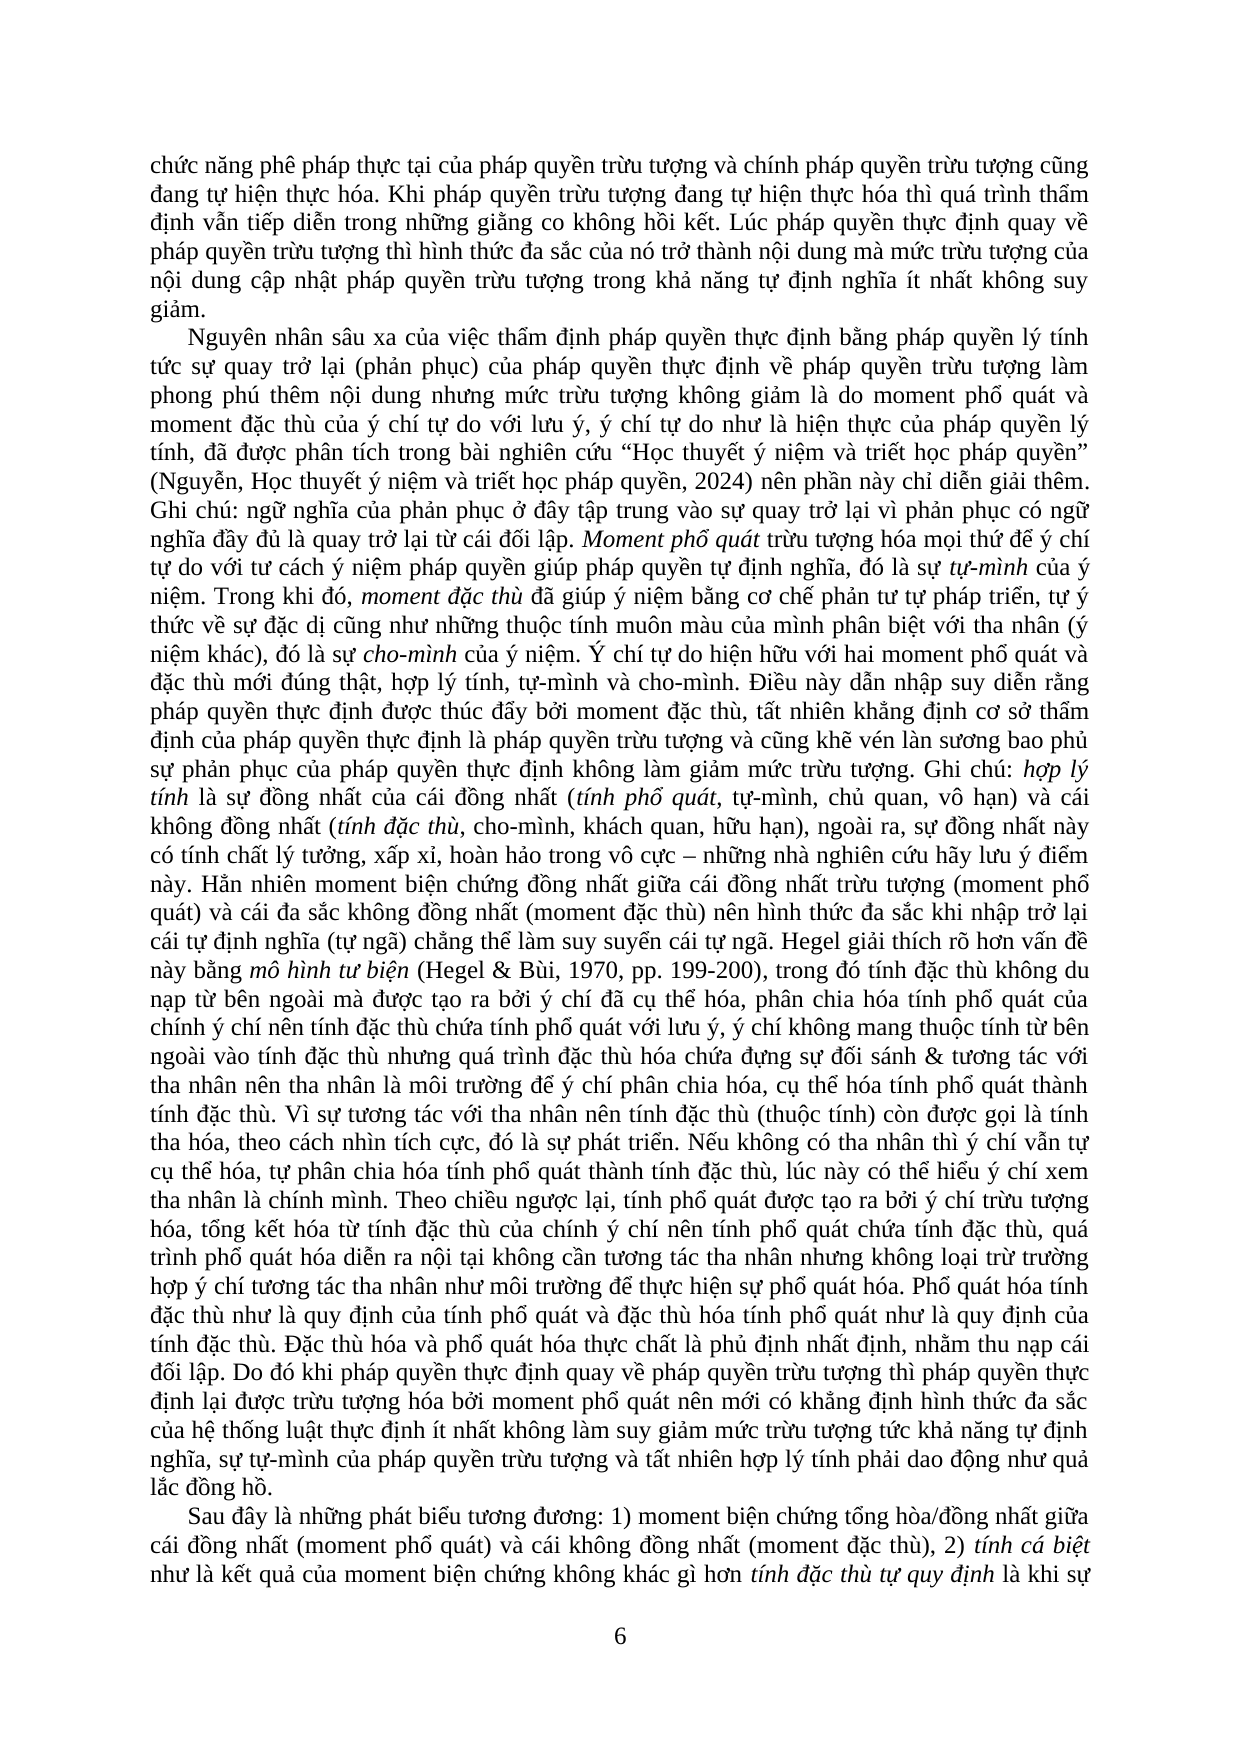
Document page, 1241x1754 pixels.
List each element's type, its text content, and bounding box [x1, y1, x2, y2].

text Nguyên nhân sâu xa của việc thẩm định pháp quyền thực định bằng pháp quyền lý tính tức sự quay trở lại (phản phục) của pháp quyền thực định về pháp quyền trừu tượng làm phong phú thêm nội dung nhưng mức trừu tượng không giảm là do moment phổ quát và moment đặc thù của ý chí tự do với lưu ý, ý chí tự do như là hiện thực của pháp quyền lý tính, đã được phân tích trong bài nghiên cứu “Học thuyết ý niệm và triết học pháp quyền” nên phần này chỉ diễn giải thêm. Ghi chú: ngữ nghĩa của phản phục ở đây tập trung vào sự quay trở lại vì phản phục có ngữ nghĩa đầy đủ là quay trở lại từ cái đối lập. Moment phổ quát trừu tượng hóa mọi thứ để ý chí tự do với tư cách ý niệm pháp quyền giúp pháp quyền tự định nghĩa, đó là sự tự-mình của ý niệm. Trong khi đó, moment đặc thù đã giúp ý niệm bằng cơ chế phản tư tự pháp triển, tự ý thức về sự đặc dị cũng như những thuộc tính muôn màu của mình phân biệt với tha nhân (ý niệm khác), đó là sự cho-mình của ý niệm. Ý chí tự do hiện hữu với hai moment phổ quát và đặc thù mới đúng thật, hợp lý tính, tự-mình và cho-mình. Điều này dẫn nhập suy diễn rằng pháp quyền thực định được thúc đẩy bởi moment đặc thù, tất nhiên khẳng định cơ sở thẩm định của pháp quyền thực định là pháp quyền trừu tượng và cũng khẽ vén làn sương bao phủ sự phản phục của pháp quyền thực định không làm giảm mức trừu tượng. Ghi chú: hợp lý tính là sự đồng nhất của cái đồng nhất (tính phổ quát, tự-mình, chủ quan, vô hạn) và cái không đồng nhất (tính đặc thù, cho-mình, khách quan, hữu hạn), ngoài ra, sự đồng nhất này có tính chất lý tưởng, xấp xỉ, hoàn hảo trong vô cực – những nhà nghiên cứu hãy lưu ý điểm này. Hẳn nhiên moment biện chứng đồng nhất giữa cái đồng nhất trừu tượng (moment phổ quát) và cái đa sắc không đồng nhất (moment đặc thù) nên hình thức đa sắc khi nhập trở lại cái tự định nghĩa (tự ngã) chẳng thể làm suy suyển cái tự ngã. Hegel giải thích rõ hơn vấn đề này bằng mô hình tư biện , trong đó tính đặc thù không du nạp từ bên ngoài mà được tạo ra bởi ý chí đã cụ thể hóa, phân chia hóa tính phổ quát của chính ý chí nên tính đặc thù chứa tính phổ quát với lưu ý, ý chí không mang thuộc tính từ bên ngoài vào tính đặc thù nhưng quá trình đặc thù hóa chứa đựng sự đối sánh & tương tác với tha nhân nên tha nhân là môi trường để ý chí phân chia hóa, cụ thể hóa tính phổ quát thành tính đặc thù. Vì sự tương tác với tha nhân nên tính đặc thù (thuộc tính) còn được gọi là tính tha hóa, theo cách nhìn tích cực, đó là sự phát triển. Nếu không có tha nhân thì ý chí vẫn tự cụ thể hóa, tự phân chia hóa tính phổ quát thành tính đặc thù, lúc này có thể hiểu ý chí xem tha nhân là chính mình. Theo chiều ngược lại, tính phổ quát được tạo ra bởi ý chí trừu tượng hóa, tổng kết hóa từ tính đặc thù của chính ý chí nên tính phổ quát chứa tính đặc thù, quá trình phổ quát hóa diễn ra nội tại không cần tương tác tha nhân nhưng không loại trừ trường hợp ý chí tương tác tha nhân như môi trường để thực hiện sự phổ quát hóa. Phổ quát hóa tính đặc thù như là quy định của tính phổ quát và đặc thù hóa tính phổ quát như là quy định của tính đặc thù. Đặc thù hóa và phổ quát hóa thực chất là phủ định nhất định, nhằm thu nạp cái đối lập. Do đó khi pháp quyền thực định quay về pháp quyền trừu tượng thì pháp quyền thực định lại được trừu tượng hóa bởi moment phổ quát nên mới có khẳng định hình thức đa sắc của hệ thống luật thực định ít nhất không làm suy giảm mức trừu tượng tức khả năng tự định nghĩa, sự tự-mình của pháp quyền trừu tượng và tất nhiên hợp lý tính phải dao động như quả lắc đồng hồ. [150, 322, 1090, 1501]
